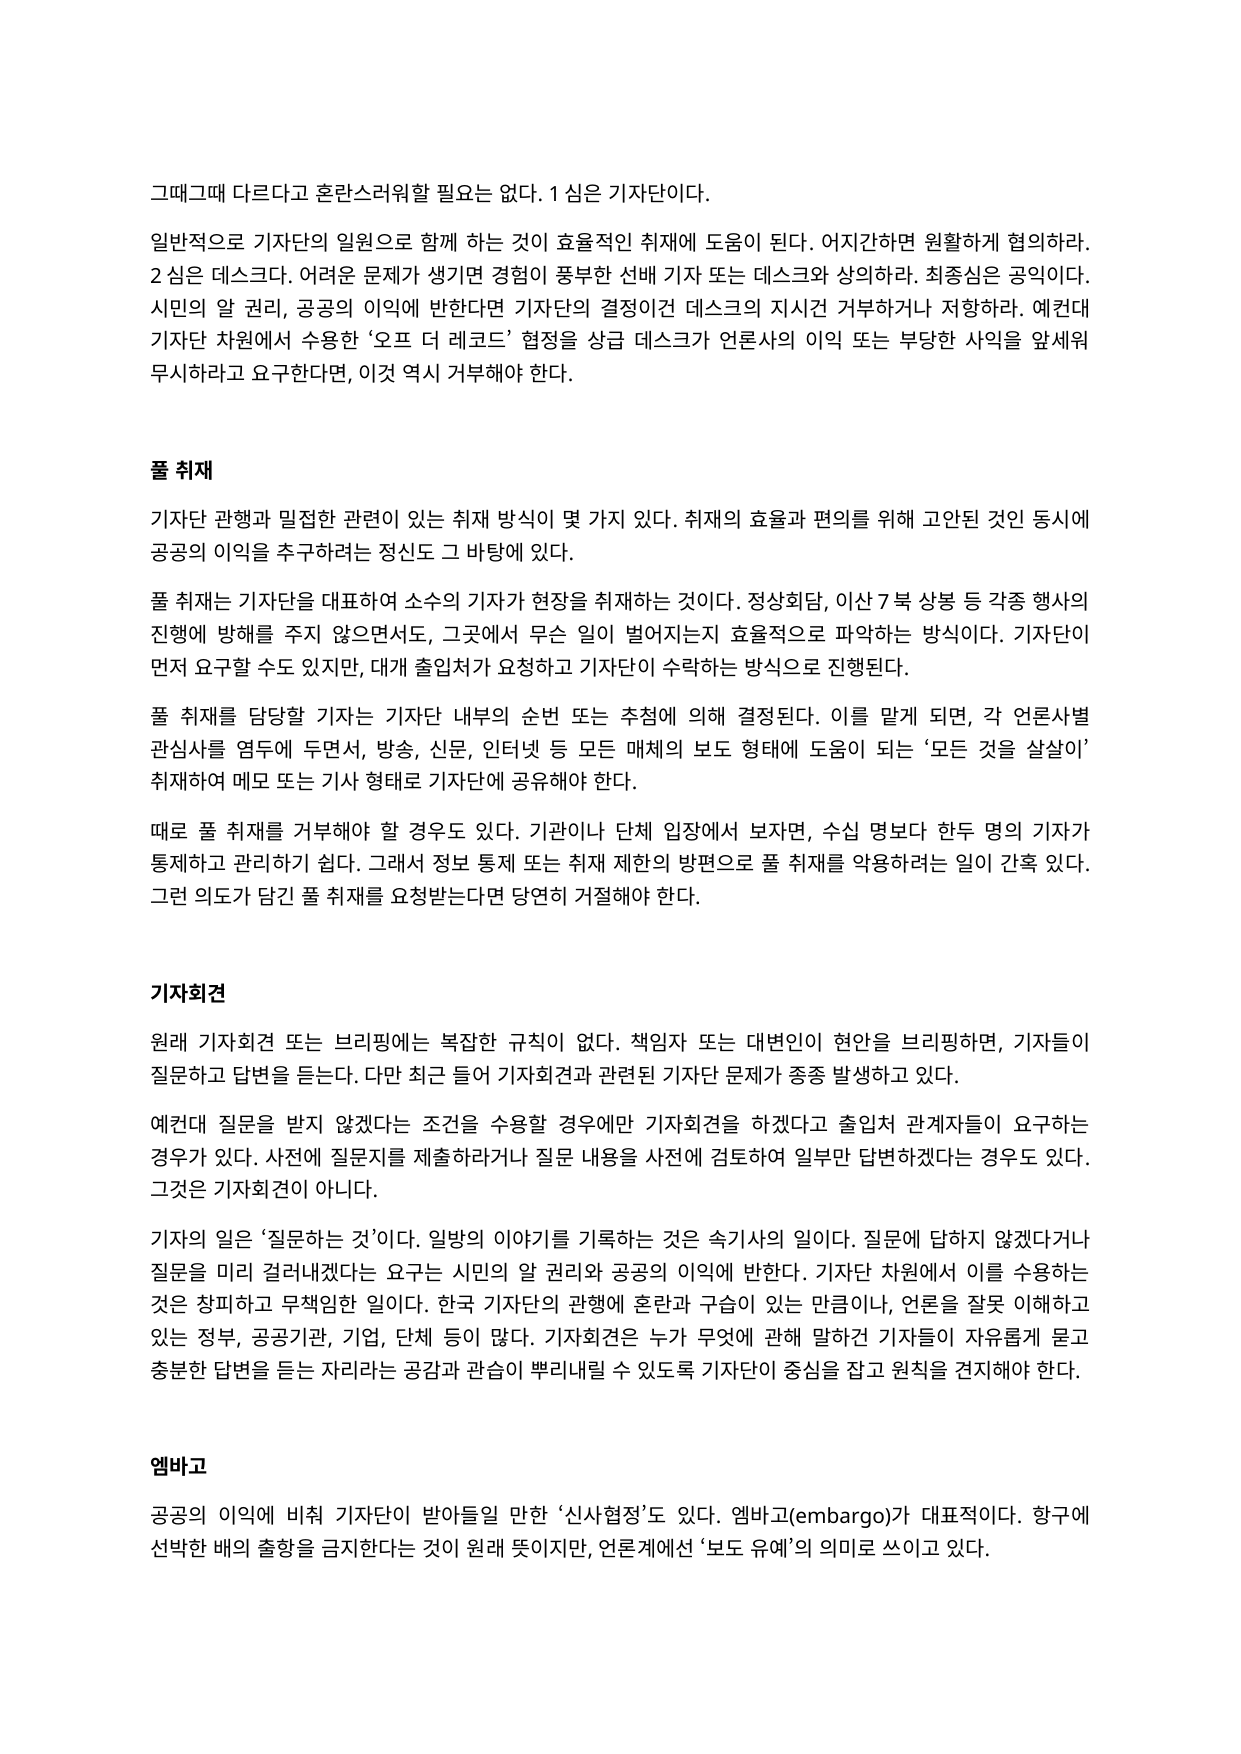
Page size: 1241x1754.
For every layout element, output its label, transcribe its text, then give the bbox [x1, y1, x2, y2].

text 기자회견 [150, 977, 1090, 1007]
text 때로 풀 취재를 거부해야 할 경우도 있다. 기관이나 단체 입장에서 보자면, 수십 명보다 한두 명의 기자가 통제하고 관리하기 쉽다. 그래서 정보 통제 또는 취재 제한의 방편으로 풀 취재를 악용하려는 일이 간혹 있다. 그런 의도가 담긴 풀 취재를 요청받는다면 당연히 거절해야 한다. [150, 815, 1090, 911]
text 풀 취재를 담당할 기자는 기자단 내부의 순번 또는 추첨에 의해 결정된다. 이를 맡게 되면, 각 언론사별 관심사를 염두에 두면서, 방송, 신문, 인터넷 등 모든 매체의 보도 형태에 도움이 되는 ‘모든 것을 살살이’ 취재하여 메모 또는 기사 형태로 기자단에 공유해야 한다. [150, 700, 1090, 796]
text 일반적으로 기자단의 일원으로 함께 하는 것이 효율적인 취재에 도움이 된다. 어지간하면 원활하게 협의하라. 2심은 데스크다. 어려운 문제가 생기면 경험이 풍부한 선배 기자 또는 데스크와 상의하라. 최종심은 공익이다. 시민의 알 권리, 공공의 이익에 반한다면 기자단의 결정이건 데스크의 지시건 거부하거나 저항하라. 예컨대 기자단 차원에서 수용한 ‘오프 더 레코드’ 협정을 상급 데스크가 언론사의 이익 또는 부당한 사익을 앞세워 무시하라고 요구한다면, 이것 역시 거부해야 한다. [150, 227, 1090, 388]
text 기자의 일은 ‘질문하는 것’이다. 일방의 이야기를 기록하는 것은 속기사의 일이다. 질문에 답하지 않겠다거나 질문을 미리 걸러내겠다는 요구는 시민의 알 권리와 공공의 이익에 반한다. 기자단 차원에서 이를 수용하는 것은 창피하고 무책임한 일이다. 한국 기자단의 관행에 혼란과 구습이 있는 만큼이나, 언론을 잘못 이해하고 있는 정부, 공공기관, 기업, 단체 등이 많다. 기자회견은 누가 무엇에 관해 말하건 기자들이 자유롭게 묻고 충분한 답변을 듣는 자리라는 공감과 관습이 뿌리내릴 수 있도록 기자단이 중심을 잡고 원칙을 견지해야 한다. [150, 1223, 1090, 1384]
text 풀 취재는 기자단을 대표하여 소수의 기자가 현장을 취재하는 것이다. 정상회담, 이산7북 상봉 등 각종 행사의 진행에 방해를 주지 않으면서도, 그곳에서 무슨 일이 벌어지는지 효율적으로 파악하는 방식이다. 기자단이 먼저 요구할 수도 있지만, 대개 출입처가 요청하고 기자단이 수락하는 방식으로 진행된다. [150, 585, 1090, 681]
text 기자단 관행과 밀접한 관련이 있는 취재 방식이 몇 가지 있다. 취재의 효율과 편의를 위해 고안된 것인 동시에 공공의 이익을 추구하려는 정신도 그 바탕에 있다. [150, 503, 1090, 566]
text 엠바고 [150, 1451, 1090, 1481]
text 풀 취재 [150, 454, 1090, 484]
text 공공의 이익에 비춰 기자단이 받아들일 만한 ‘신사협정’도 있다. 엠바고(embargo)가 대표적이다. 항구에 선박한 배의 출항을 금지한다는 것이 원래 뜻이지만, 언론계에선 ‘보도 유예’의 의미로 쓰이고 있다. [150, 1500, 1090, 1563]
text 그때그때 다르다고 혼란스러워할 필요는 없다. 1심은 기자단이다. [150, 177, 1090, 207]
text 예컨대 질문을 받지 않겠다는 조건을 수용할 경우에만 기자회견을 하겠다고 출입처 관계자들이 요구하는 경우가 있다. 사전에 질문지를 제출하라거나 질문 내용을 사전에 검토하여 일부만 답변하겠다는 경우도 있다. 그것은 기자회견이 아니다. [150, 1108, 1090, 1204]
text 원래 기자회견 또는 브리핑에는 복잡한 규칙이 없다. 책임자 또는 대변인이 현안을 브리핑하면, 기자들이 질문하고 답변을 듣는다. 다만 최근 들어 기자회견과 관련된 기자단 문제가 종종 발생하고 있다. [150, 1026, 1090, 1089]
